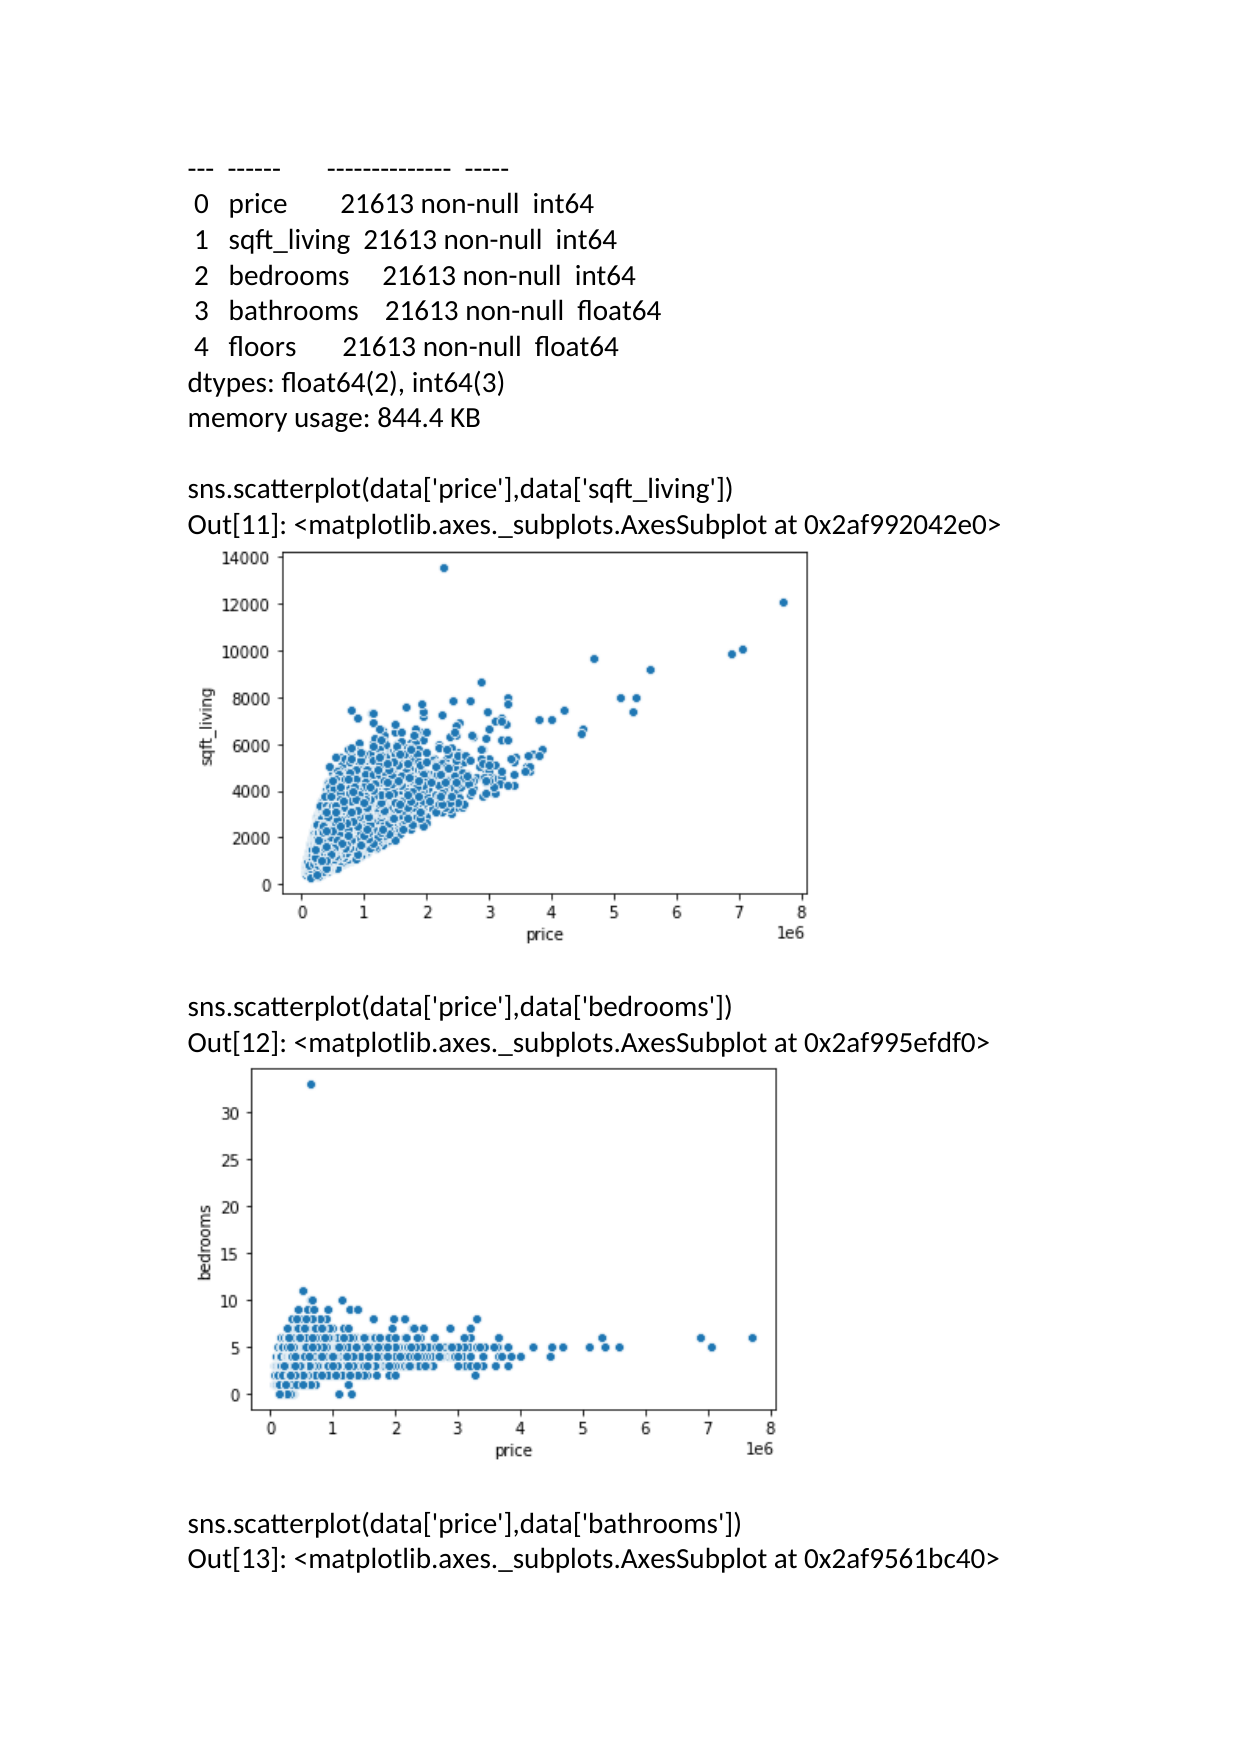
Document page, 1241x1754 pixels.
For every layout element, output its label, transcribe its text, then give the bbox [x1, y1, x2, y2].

text Out[12]: <matplotlib.axes._subplots.AxesSubplot at 0x2af995efdf0> [187, 1024, 1053, 1060]
picture [187, 541, 816, 953]
text 2 bedrooms 21613 non-null int64 [187, 257, 1053, 292]
text sns.scatterplot(data['price'],data['bathrooms']) [187, 1505, 1053, 1540]
text 4 floors 21613 non-null float64 [187, 328, 1053, 364]
text 1 sqft_living 21613 non-null int64 [187, 221, 1053, 257]
text 3 bathrooms 21613 non-null float64 [187, 292, 1053, 328]
text 0 price 21613 non-null int64 [187, 186, 1053, 221]
text Out[11]: <matplotlib.axes._subplots.AxesSubplot at 0x2af992042e0> [187, 506, 1053, 542]
text Out[13]: <matplotlib.axes._subplots.AxesSubplot at 0x2af9561bc40> [187, 1540, 1053, 1576]
text memory usage: 844.4 KB [187, 399, 1053, 435]
picture [187, 1059, 785, 1469]
text dtypes: float64(2), int64(3) [187, 364, 1053, 399]
text sns.scatterplot(data['price'],data['sqft_living']) [187, 471, 1053, 506]
text sns.scatterplot(data['price'],data['bedrooms']) [187, 988, 1053, 1024]
text --- ------ -------------- ----- [187, 150, 1053, 186]
